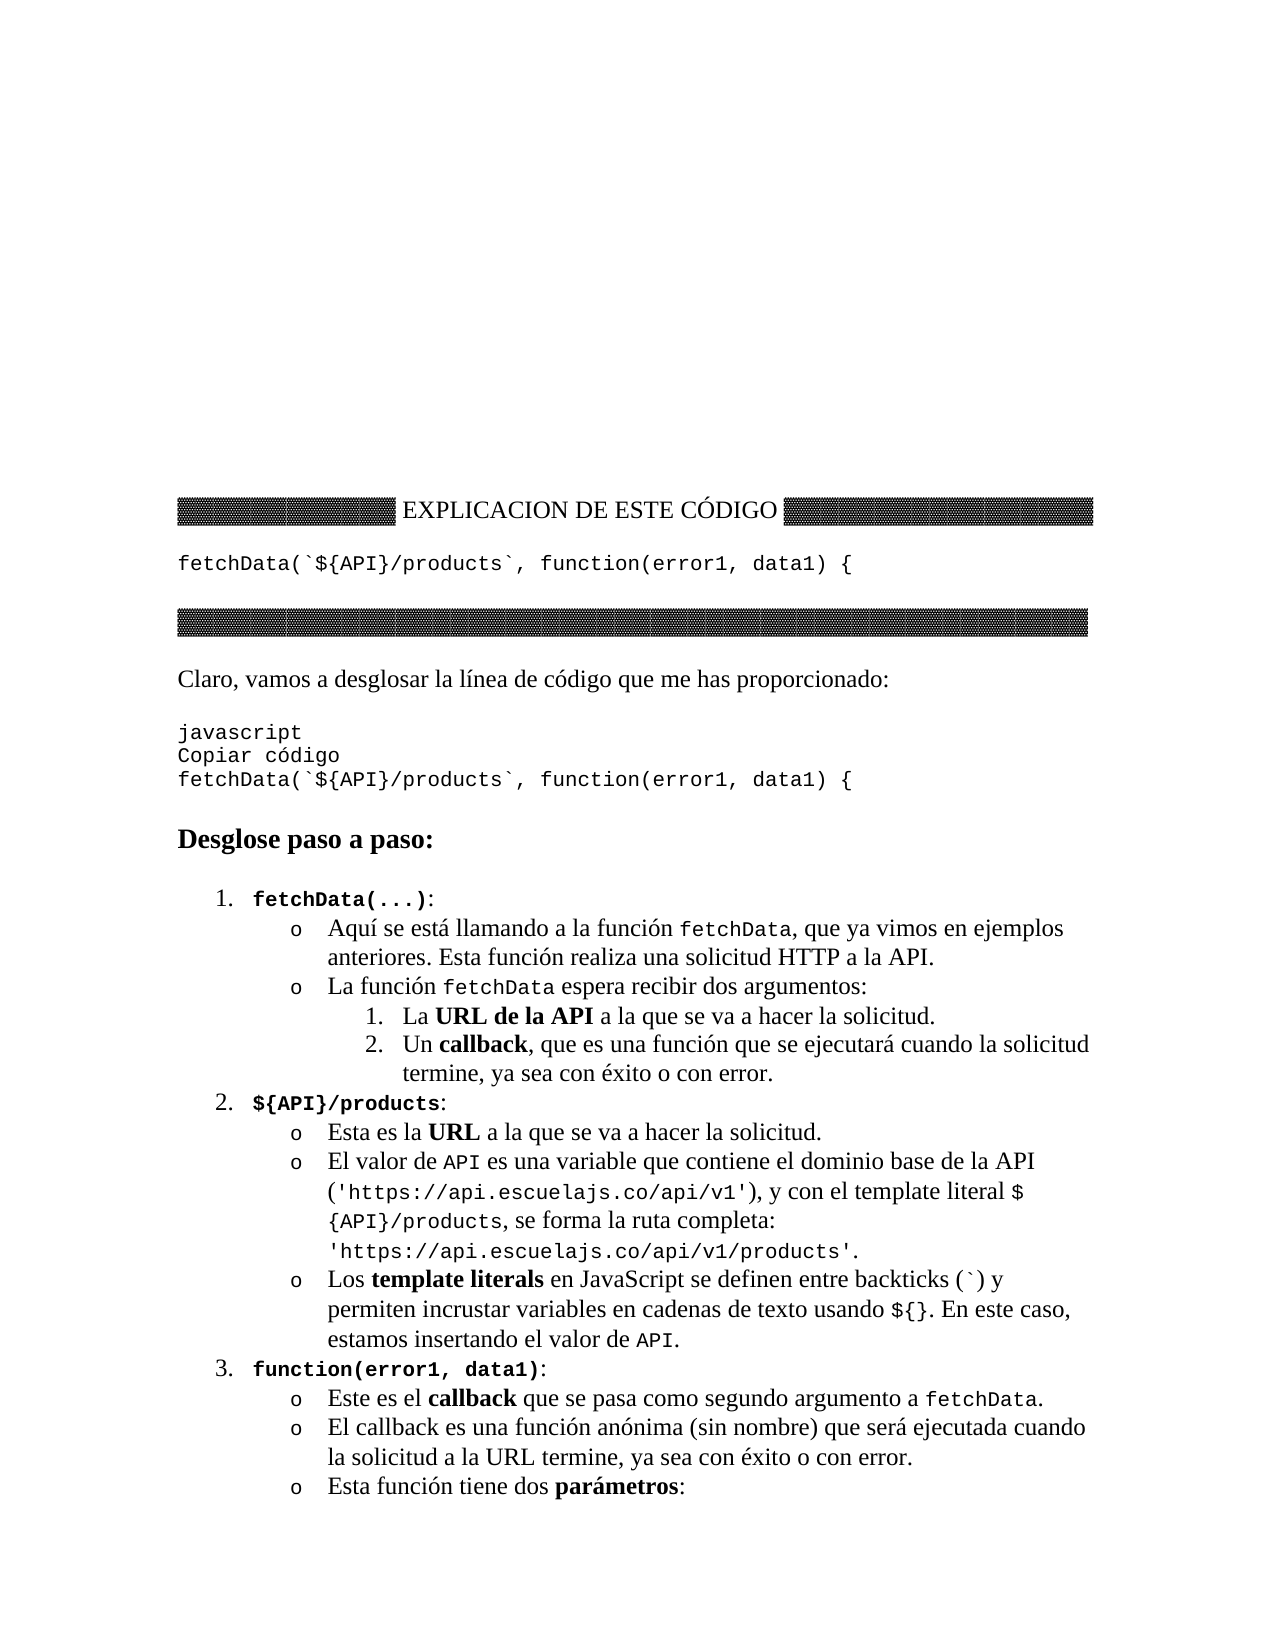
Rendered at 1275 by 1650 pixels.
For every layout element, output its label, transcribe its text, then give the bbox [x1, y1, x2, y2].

text javascript [177, 722, 1098, 745]
list Esta es la URL a la que se va a hacer la solicitud. [290, 1117, 1098, 1146]
text Copiar código [177, 745, 1098, 769]
text Claro, vamos a desglosar la línea de código que me has proporcionado: [177, 664, 1098, 692]
list Aquí se está llamando a la función fetchData, que ya vimos en ejemplos anteriores. Esta función realiza una solicitud HTTP a la API. [290, 913, 1098, 971]
list Esta función tiene dos parámetros: [290, 1471, 1098, 1500]
list fetchData(...): [215, 883, 1098, 913]
list Los template literals en JavaScript se definen entre backticks (`) y permiten incrustar variables en cadenas de texto usando ${}. En este caso, estamos insertando el valor de API. [290, 1264, 1098, 1353]
text ▓▓▓▓▓▓▓▓▓▓▓▓▓▓▓▓▓▓▓▓▓▓▓▓▓▓▓▓▓▓▓▓▓▓▓▓▓▓▓▓▓▓▓▓▓▓▓▓▓▓ [177, 606, 1098, 634]
list La función fetchData espera recibir dos argumentos: [290, 971, 1098, 1001]
text Desglose paso a paso: [177, 822, 1098, 854]
text fetchData(`${API}/products`, function(error1, data1) { [177, 553, 1098, 577]
list ${API}/products: [215, 1087, 1098, 1117]
list Este es el callback que se pasa como segundo argumento a fetchData. [290, 1383, 1098, 1412]
list La URL de la API a la que se va a hacer la solicitud. [365, 1001, 1098, 1029]
text ▓▓▓▓▓▓▓▓▓▓▓▓ EXPLICACION DE ESTE CÓDIGO ▓▓▓▓▓▓▓▓▓▓▓▓▓▓▓▓▓ [177, 495, 1098, 524]
list Un callback, que es una función que se ejecutará cuando la solicitud termine, ya sea con éxito o con error. [365, 1029, 1098, 1087]
list El callback es una función anónima (sin nombre) que será ejecutada cuando la solicitud a la URL termine, ya sea con éxito o con error. [290, 1412, 1098, 1471]
text fetchData(`${API}/products`, function(error1, data1) { [177, 769, 1098, 793]
list function(error1, data1): [215, 1353, 1098, 1383]
list El valor de API es una variable que contiene el dominio base de la API ('https://api.escuelajs.co/api/v1'), y con el template literal ${API}/products, se forma la ruta completa: 'https://api.escuelajs.co/api/v1/products'. [290, 1146, 1098, 1264]
